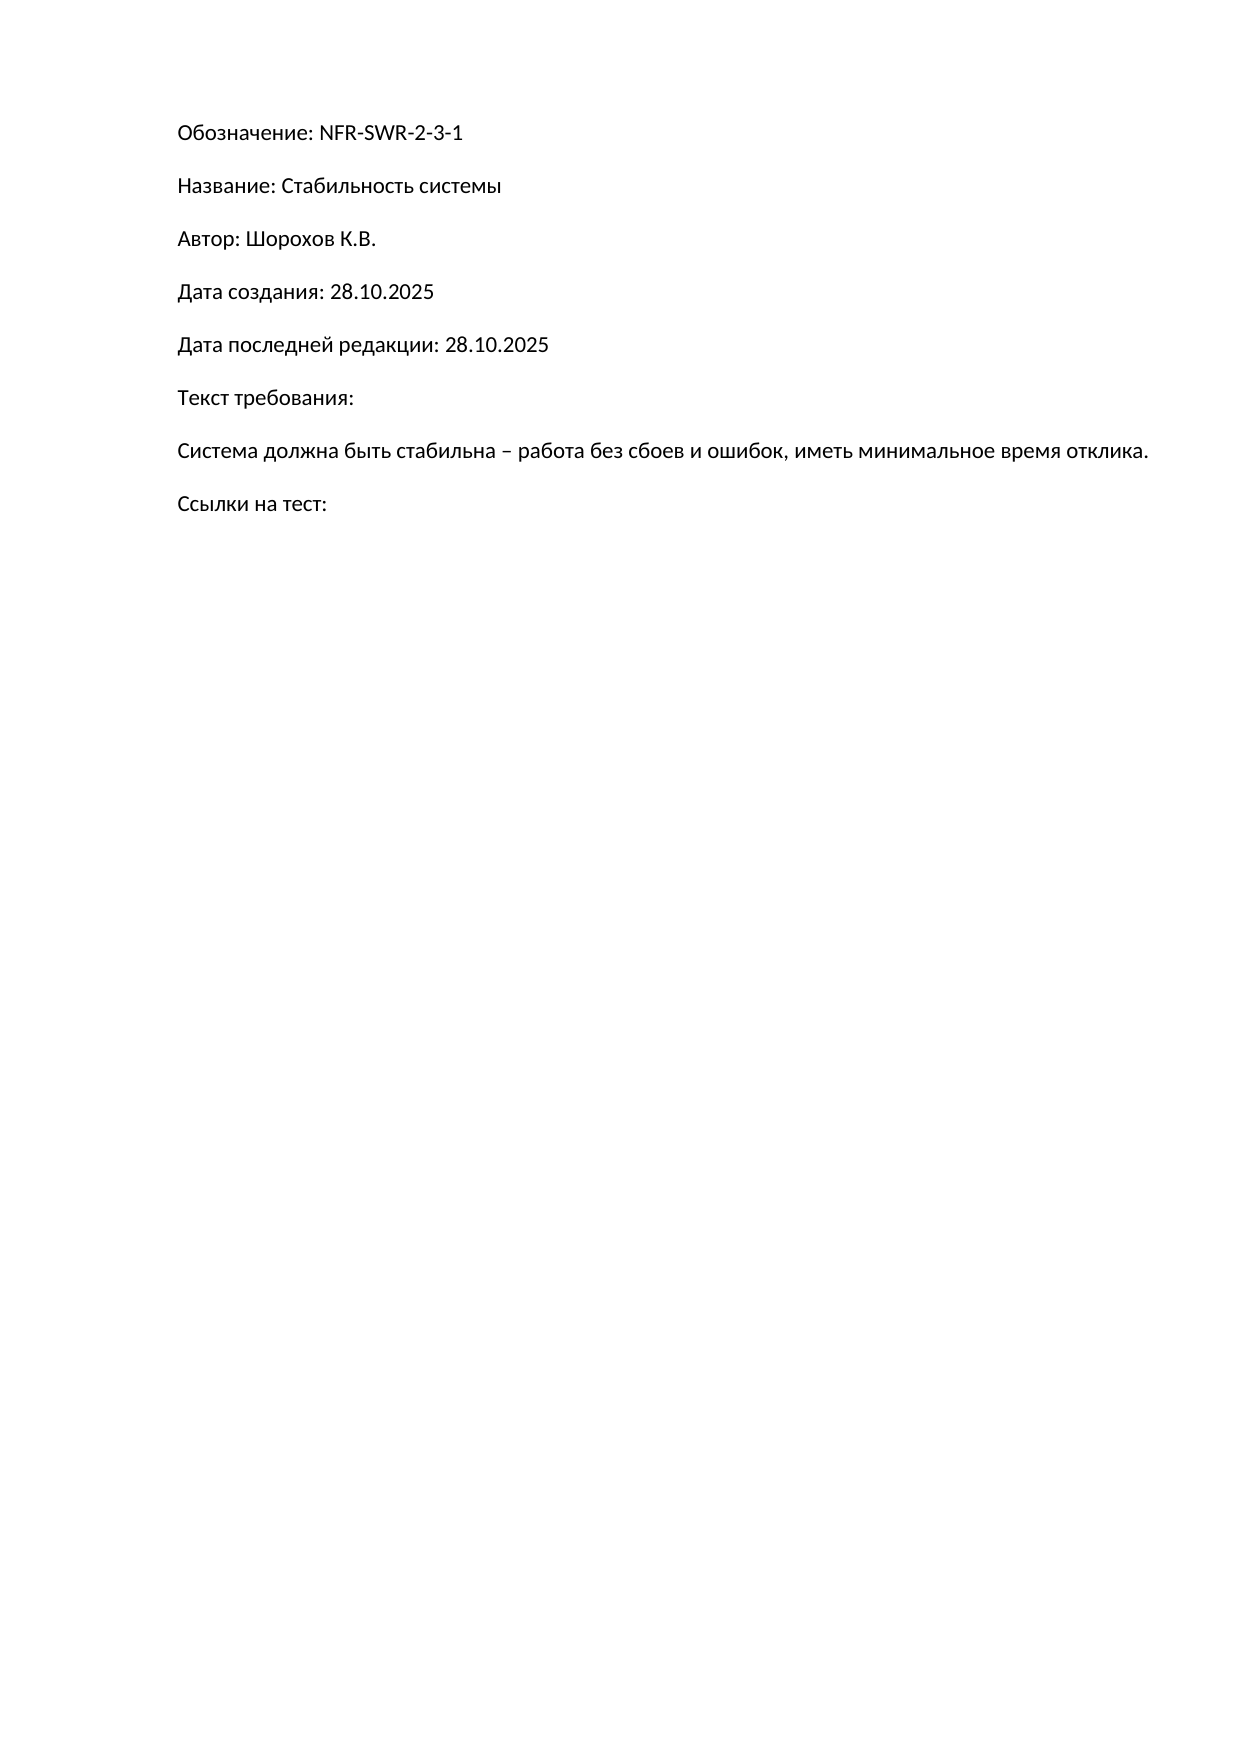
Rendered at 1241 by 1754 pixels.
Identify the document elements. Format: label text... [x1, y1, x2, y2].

text Ссылки на тест: [177, 489, 1152, 517]
text Название: Стабильность системы [177, 171, 1152, 199]
text Текст требования: [177, 383, 1152, 411]
text Дата создания: 28.10.2025 [177, 277, 1152, 305]
text Обозначение: NFR-SWR-2-3-1 [177, 118, 1152, 146]
text Автор: Шорохов К.В. [177, 224, 1152, 252]
text Дата последней редакции: 28.10.2025 [177, 330, 1152, 358]
text Система должна быть стабильна – работа без сбоев и ошибок, иметь минимальное время отклика. [177, 436, 1152, 464]
